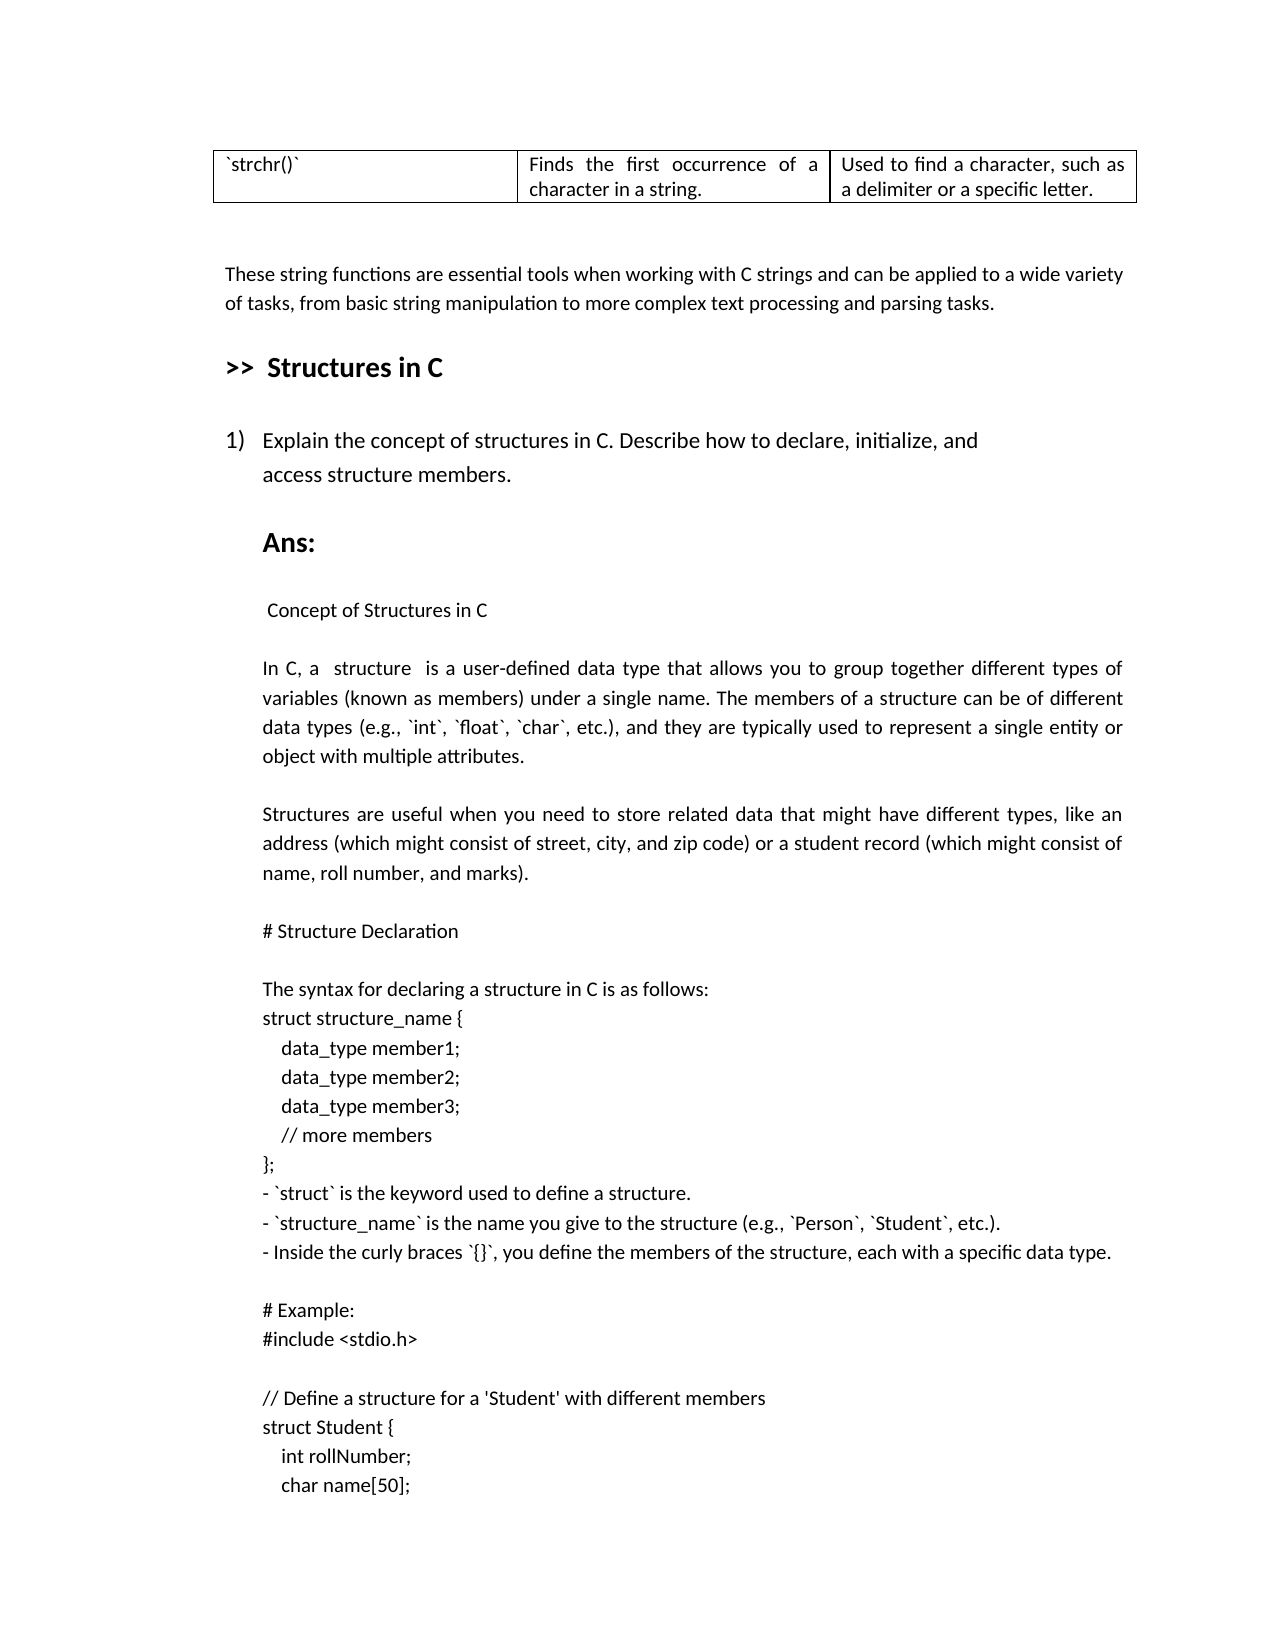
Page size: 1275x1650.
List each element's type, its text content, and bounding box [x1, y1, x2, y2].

list // more members [262, 1122, 1125, 1148]
list In C, a structure is a user-defined data type that allows you to group together different types of variables (known as members) under a single name. The members of a structure can be of different data types (e.g., `int`, `float`, `char`, etc.), and they are typically used to represent a single entity or object with multiple attributes. [262, 656, 1125, 768]
list >> Structures in C [225, 349, 1125, 384]
list - Inside the curly braces `{}`, you define the members of the structure, each with a specific data type. [262, 1239, 1125, 1264]
list Concept of Structures in C [262, 597, 1125, 623]
table_cell `strchr()` [214, 151, 517, 202]
list struct structure_name { [262, 1006, 1125, 1031]
list data_type member2; [262, 1064, 1125, 1089]
list data_type member1; [262, 1035, 1125, 1060]
list Explain the concept of structures in C. Describe how to declare, initialize, and [225, 425, 1125, 455]
list Structures are useful when you need to store related data that might have different types, like an address (which might consist of street, city, and zip code) or a student record (which might consist of name, roll number, and marks). [262, 801, 1125, 885]
list data_type member3; [262, 1093, 1125, 1118]
list The syntax for declaring a structure in C is as follows: [262, 976, 1125, 1002]
list These string functions are essential tools when working with C strings and can be applied to a wide variety of tasks, from basic string manipulation to more complex text processing and parsing tasks. [225, 261, 1125, 316]
list - `struct` is the keyword used to define a structure. [262, 1181, 1125, 1206]
list Ans: [262, 524, 1125, 560]
list # Structure Declaration [262, 918, 1125, 943]
list # Example: [262, 1297, 1125, 1323]
list // Define a structure for a 'Student' with different members [262, 1385, 1125, 1410]
list struct Student { [262, 1414, 1125, 1439]
table_cell Used to find a character, such as a delimiter or a specific letter. [831, 151, 1136, 202]
list - `structure_name` is the name you give to the structure (e.g., `Person`, `Student`, etc.). [262, 1210, 1125, 1235]
list #include <stdio.h> [262, 1326, 1125, 1352]
list }; [262, 1151, 1125, 1177]
table_cell Finds the first occurrence of a character in a string. [518, 151, 829, 202]
list int rollNumber; [262, 1443, 1125, 1468]
list char name[50]; [262, 1472, 1125, 1498]
list access structure members. [262, 460, 1125, 488]
